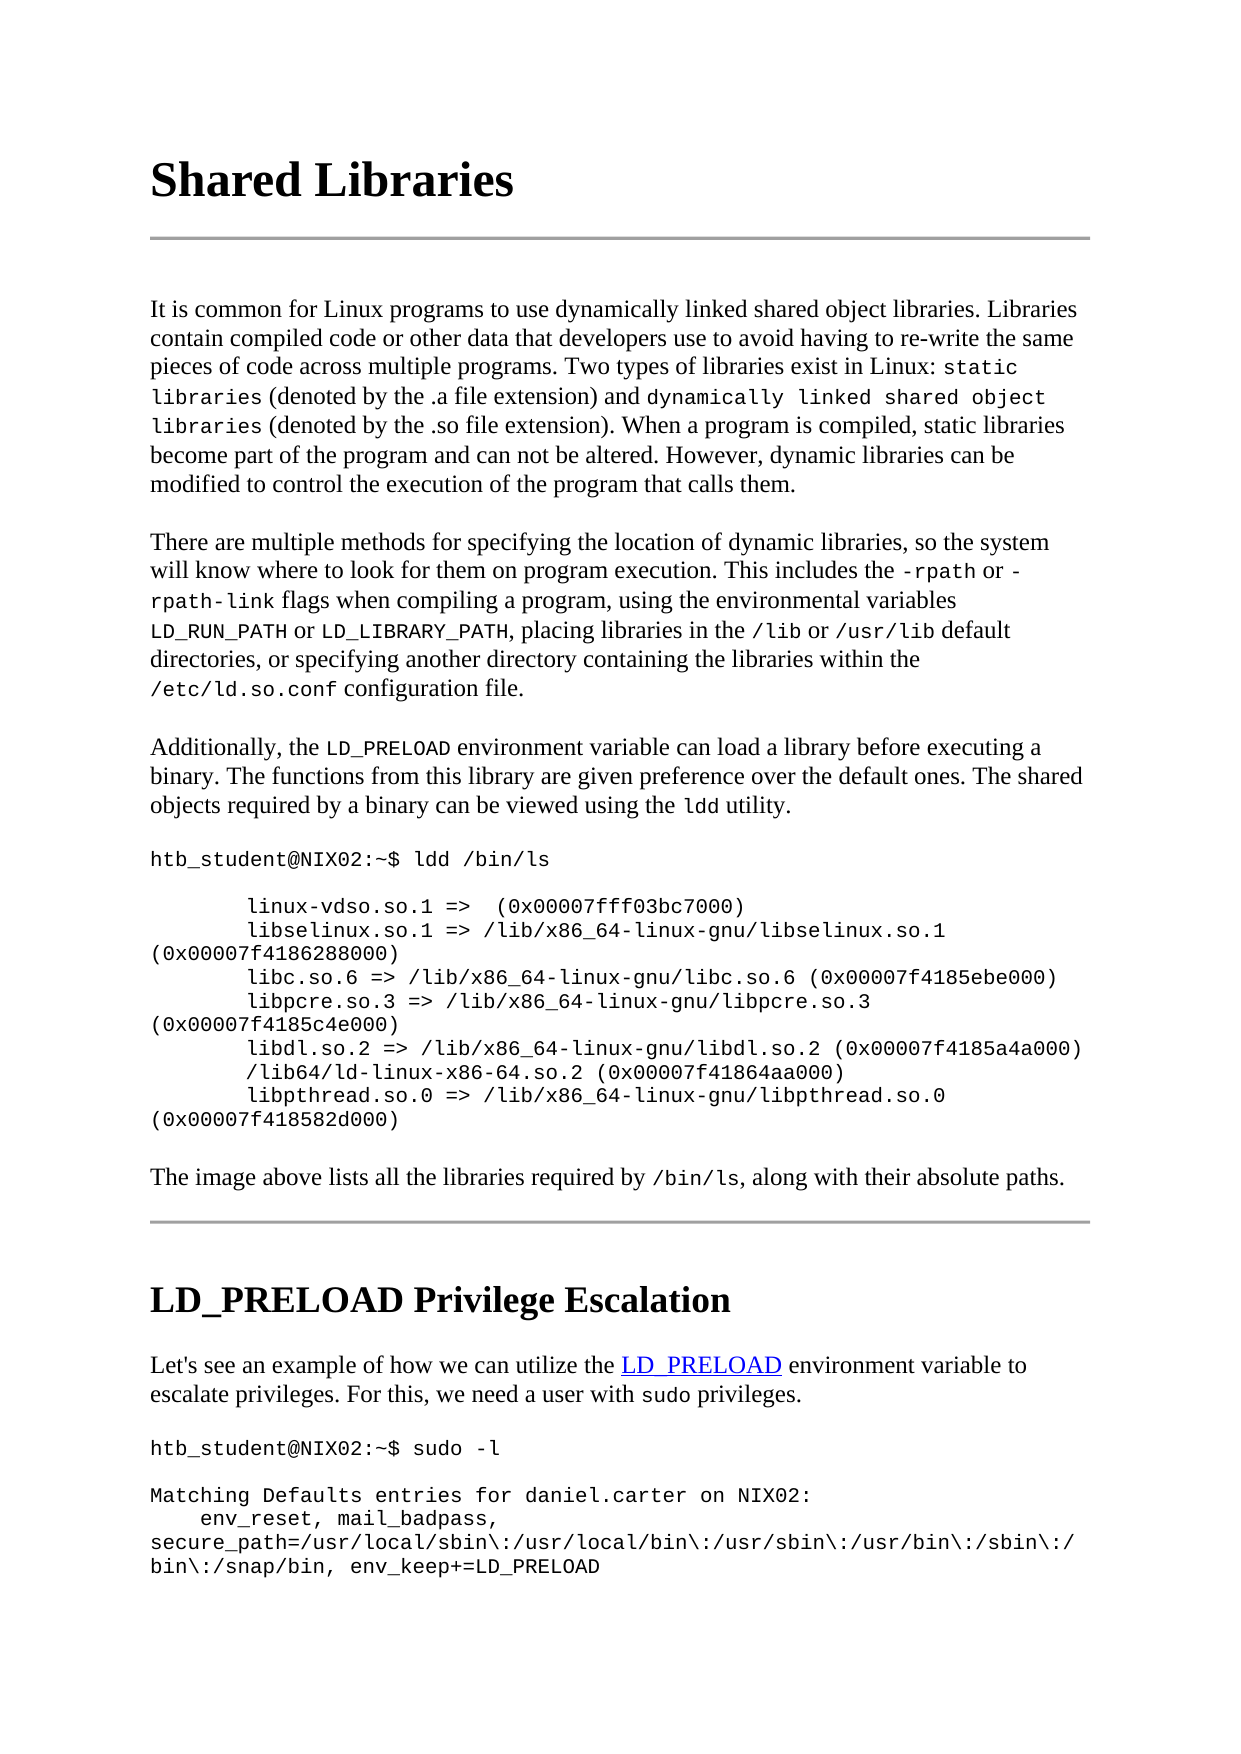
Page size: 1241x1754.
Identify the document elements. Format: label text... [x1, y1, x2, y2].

text Let's see an example of how we can utilize the LD_PRELOAD environment variable to escalate privileges. For this, we need a user with sudo privileges. [150, 1350, 1090, 1408]
text Matching Defaults entries for daniel.carter on NIX02: [150, 1485, 1090, 1508]
text LD_PRELOAD Privilege Escalation [150, 1278, 1090, 1321]
text Shared Libraries [150, 150, 1090, 207]
text libpthread.so.0 => /lib/x86_64-linux-gnu/libpthread.so.0 (0x00007f418582d000) [150, 1085, 1090, 1133]
text There are multiple methods for specifying the location of dynamic libraries, so the system will know where to look for them on program execution. This includes the -rpath or -rpath-link flags when compiling a program, using the environmental variables LD_RUN_PATH or LD_LIBRARY_PATH, placing libraries in the /lib or /usr/lib default directories, or specifying another directory containing the libraries within the /etc/ld.so.conf configuration file. [150, 527, 1090, 703]
text htb_student@NIX02:~$ ldd /bin/ls [150, 849, 1090, 872]
text /lib64/ld-linux-x86-64.so.2 (0x00007f41864aa000) [150, 1062, 1090, 1085]
text linux-vdso.so.1 => (0x00007fff03bc7000) [150, 896, 1090, 920]
text env_reset, mail_badpass, secure_path=/usr/local/sbin\:/usr/local/bin\:/usr/sbin\:/usr/bin\:/sbin\:/bin\:/snap/bin, env_keep+=LD_PRELOAD [150, 1508, 1090, 1579]
text libdl.so.2 => /lib/x86_64-linux-gnu/libdl.so.2 (0x00007f4185a4a000) [150, 1038, 1090, 1062]
text libselinux.so.1 => /lib/x86_64-linux-gnu/libselinux.so.1 (0x00007f4186288000) [150, 920, 1090, 967]
text htb_student@NIX02:~$ sudo -l [150, 1437, 1090, 1461]
text It is common for Linux programs to use dynamically linked shared object libraries. Libraries contain compiled code or other data that developers use to avoid having to re-write the same pieces of code across multiple programs. Two types of libraries exist in Linux: static libraries (denoted by the .a file extension) and dynamically linked shared object libraries (denoted by the .so file extension). When a program is compiled, static libraries become part of the program and can not be altered. However, dynamic libraries can be modified to control the execution of the program that calls them. [150, 294, 1090, 498]
text The image above lists all the libraries required by /bin/ls, along with their absolute paths. [150, 1162, 1090, 1191]
text libpcre.so.3 => /lib/x86_64-linux-gnu/libpcre.so.3 (0x00007f4185c4e000) [150, 991, 1090, 1038]
text libc.so.6 => /lib/x86_64-linux-gnu/libc.so.6 (0x00007f4185ebe000) [150, 967, 1090, 991]
text Additionally, the LD_PRELOAD environment variable can load a library before executing a binary. The functions from this library are given preference over the default ones. The shared objects required by a binary can be viewed using the ldd utility. [150, 732, 1090, 820]
